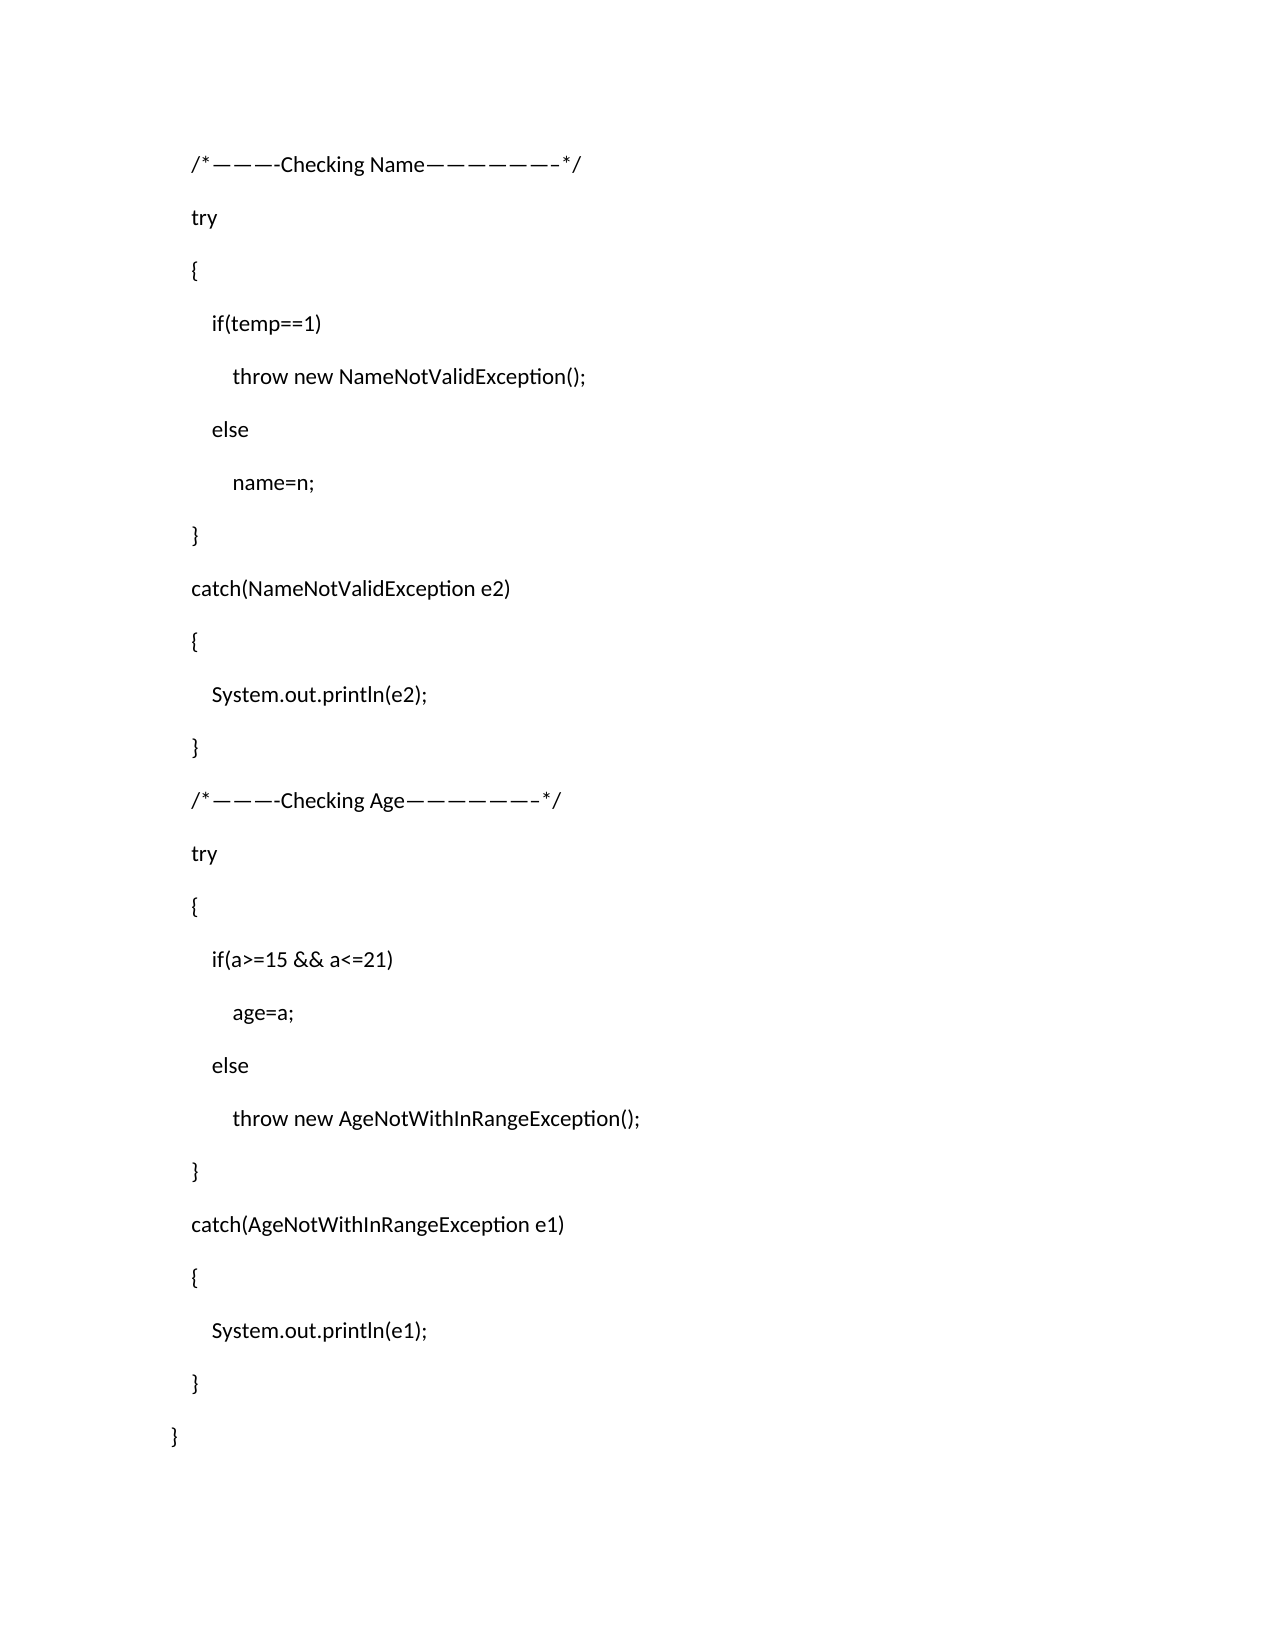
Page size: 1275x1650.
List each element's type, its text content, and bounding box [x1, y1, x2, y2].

text /*———-Checking Name——————–*/ [150, 150, 1125, 178]
text { [150, 1263, 1125, 1291]
text } [150, 733, 1125, 761]
text throw new AgeNotWithInRangeException(); [150, 1104, 1125, 1132]
text else [150, 415, 1125, 443]
text catch(AgeNotWithInRangeException e1) [150, 1210, 1125, 1238]
text } [150, 1157, 1125, 1185]
text if(a>=15 && a<=21) [150, 945, 1125, 973]
text { [150, 892, 1125, 920]
text catch(NameNotValidException e2) [150, 574, 1125, 602]
text try [150, 203, 1125, 231]
text { [150, 627, 1125, 655]
text if(temp==1) [150, 309, 1125, 337]
text System.out.println(e1); [150, 1316, 1125, 1344]
text name=n; [150, 468, 1125, 496]
text } [150, 1369, 1125, 1397]
text } [150, 521, 1125, 549]
text try [150, 839, 1125, 867]
text /*———-Checking Age——————–*/ [150, 786, 1125, 814]
text } [150, 1422, 1125, 1451]
text else [150, 1051, 1125, 1079]
text age=a; [150, 998, 1125, 1026]
text { [150, 256, 1125, 284]
text System.out.println(e2); [150, 680, 1125, 708]
text throw new NameNotValidException(); [150, 362, 1125, 390]
